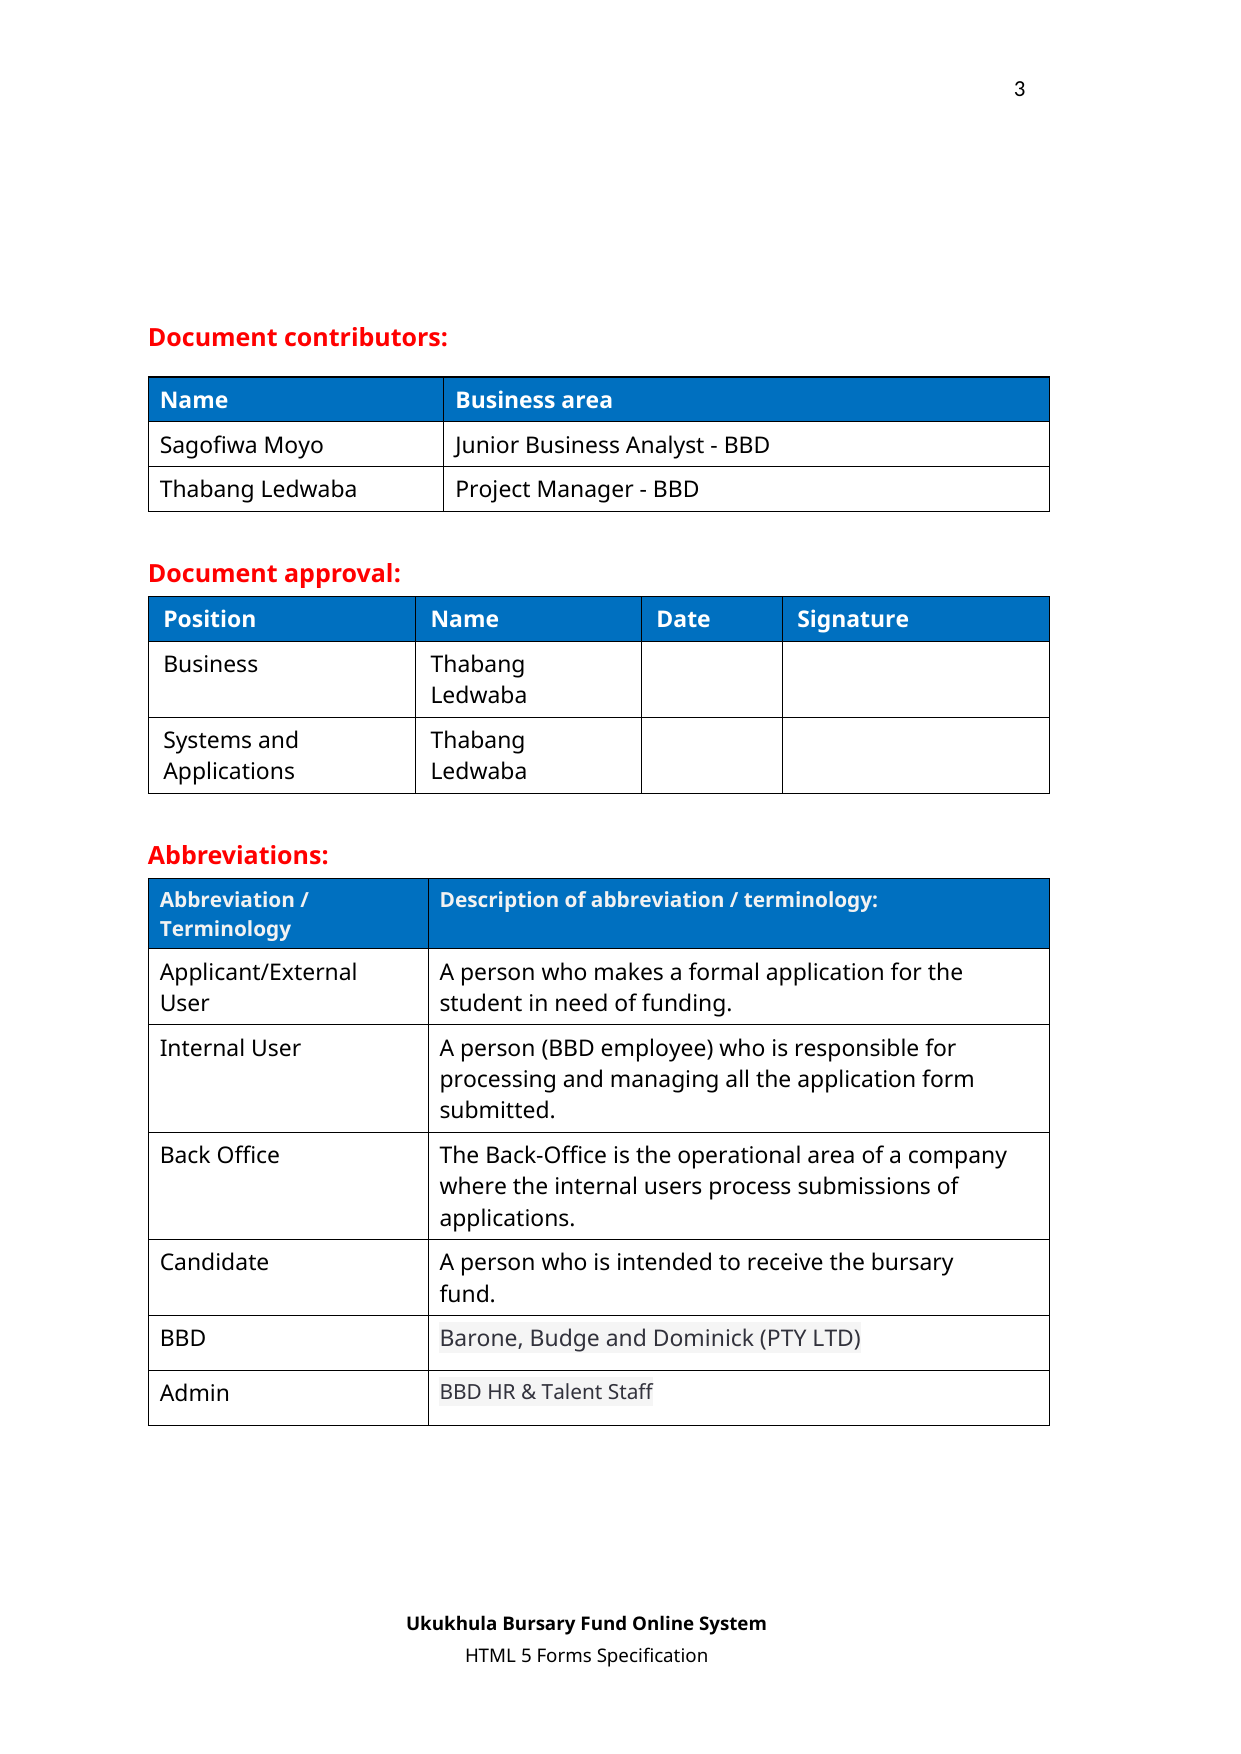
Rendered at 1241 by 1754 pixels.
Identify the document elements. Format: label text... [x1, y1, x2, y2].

table_cell Back Office [149, 1133, 428, 1239]
table_cell Thabang Ledwaba [149, 467, 443, 511]
table_cell [783, 718, 1049, 793]
table_cell Thabang Ledwaba [416, 642, 641, 717]
table_header Name [416, 597, 641, 641]
table_header Name [149, 378, 443, 421]
table_cell Sagofiwa Moyo [149, 422, 443, 466]
table_cell Internal User [149, 1025, 428, 1132]
text Document contributors: [148, 319, 1025, 353]
table_cell A person who makes a formal application for the student in need of funding. [429, 949, 1049, 1024]
table_header Description of abbreviation / terminology: [429, 879, 1049, 948]
table_cell Business [149, 642, 415, 717]
table_cell BBD HR & Talent Staff [429, 1371, 1049, 1425]
table_cell Barone, Budge and Dominick (PTY LTD) [429, 1316, 1049, 1370]
text Document approval: [148, 556, 1049, 590]
table_cell Project Manager - BBD [444, 467, 1049, 511]
table_cell BBD [149, 1316, 428, 1370]
table_header Business area [444, 378, 1049, 421]
table_cell [783, 642, 1049, 717]
table_header Position [149, 597, 415, 641]
table_header Date [642, 597, 782, 641]
table_header Abbreviation / Terminology [149, 879, 428, 948]
table_cell Applicant/External User [149, 949, 428, 1024]
table_cell A person (BBD employee) who is responsible for processing and managing all the application form submitted. [429, 1025, 1049, 1132]
table_cell Candidate [149, 1240, 428, 1315]
table_cell The Back-Office is the operational area of a company where the internal users process submissions of applications. [429, 1133, 1049, 1239]
table_cell Thabang Ledwaba [416, 718, 641, 793]
table_cell [642, 642, 782, 717]
table_cell Junior Business Analyst - BBD [444, 422, 1049, 466]
table_cell Systems and Applications [149, 718, 415, 793]
text Abbreviations: [148, 838, 1049, 872]
table_cell A person who is intended to receive the bursary fund. [429, 1240, 1049, 1315]
table_cell [642, 718, 782, 793]
table_cell Admin [149, 1371, 428, 1425]
table_header Signature [783, 597, 1049, 641]
